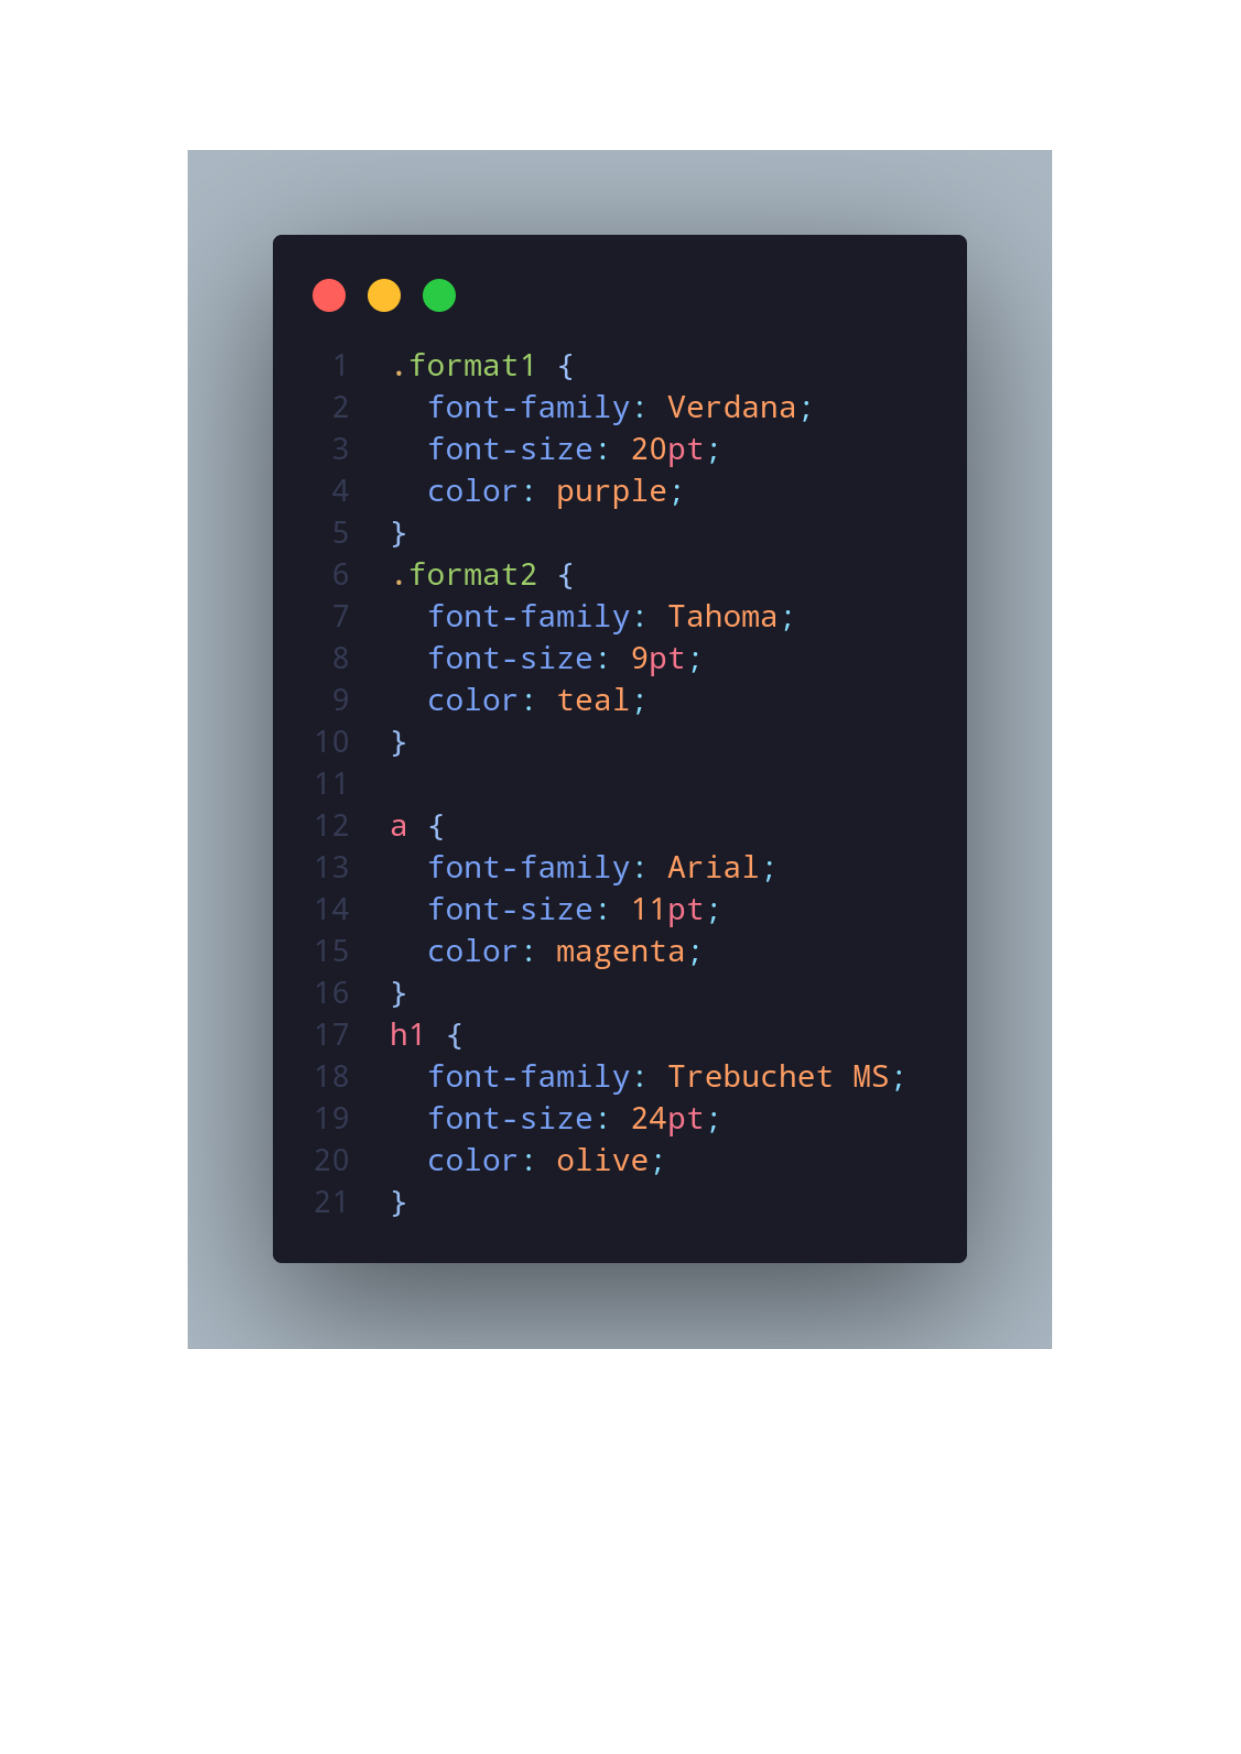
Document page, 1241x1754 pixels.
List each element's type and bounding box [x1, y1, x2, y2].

picture [187, 150, 1053, 1349]
